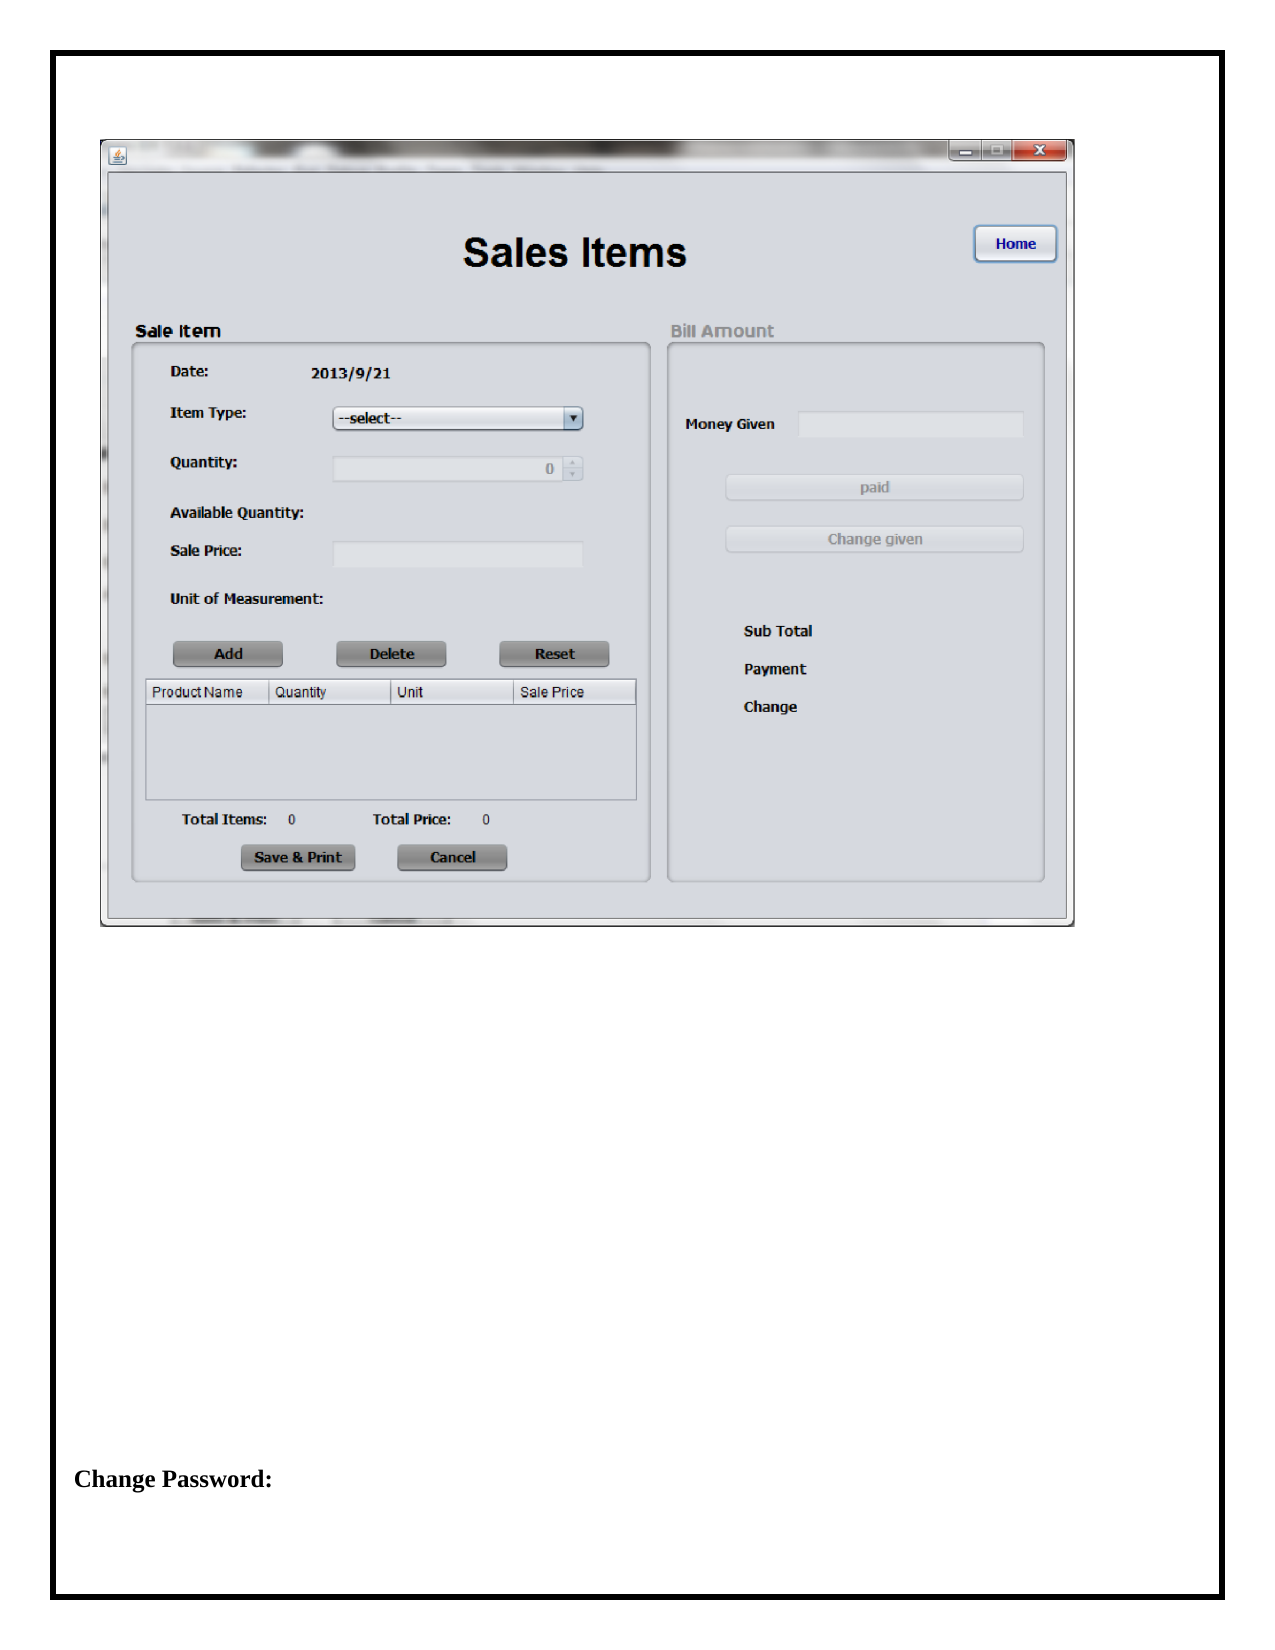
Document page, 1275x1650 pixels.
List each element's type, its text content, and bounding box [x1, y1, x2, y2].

picture [99, 138, 1075, 927]
text Change Password: [73, 1464, 1202, 1493]
